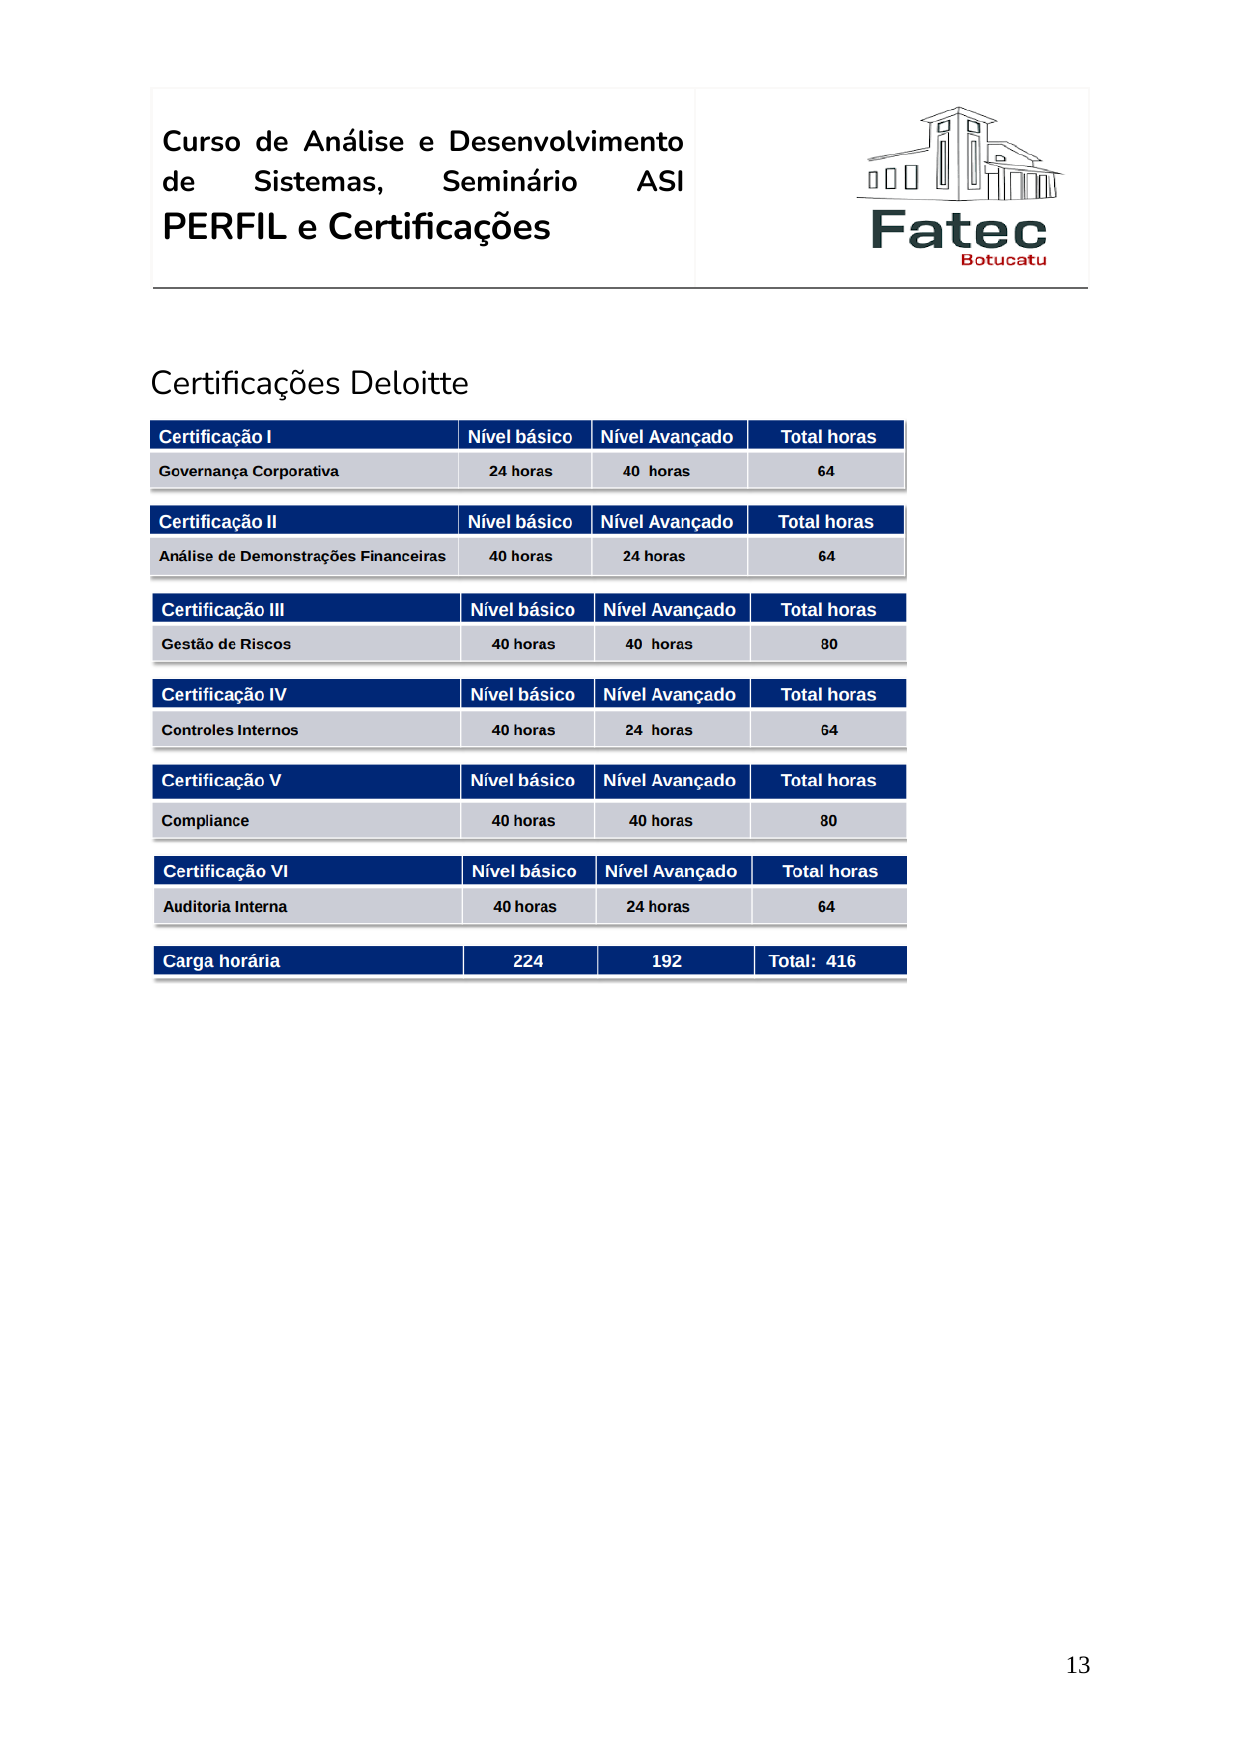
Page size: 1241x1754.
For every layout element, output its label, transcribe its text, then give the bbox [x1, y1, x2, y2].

picture [843, 99, 1079, 277]
picture [150, 418, 907, 984]
subtitle Certificações Deloitte [150, 361, 1090, 406]
